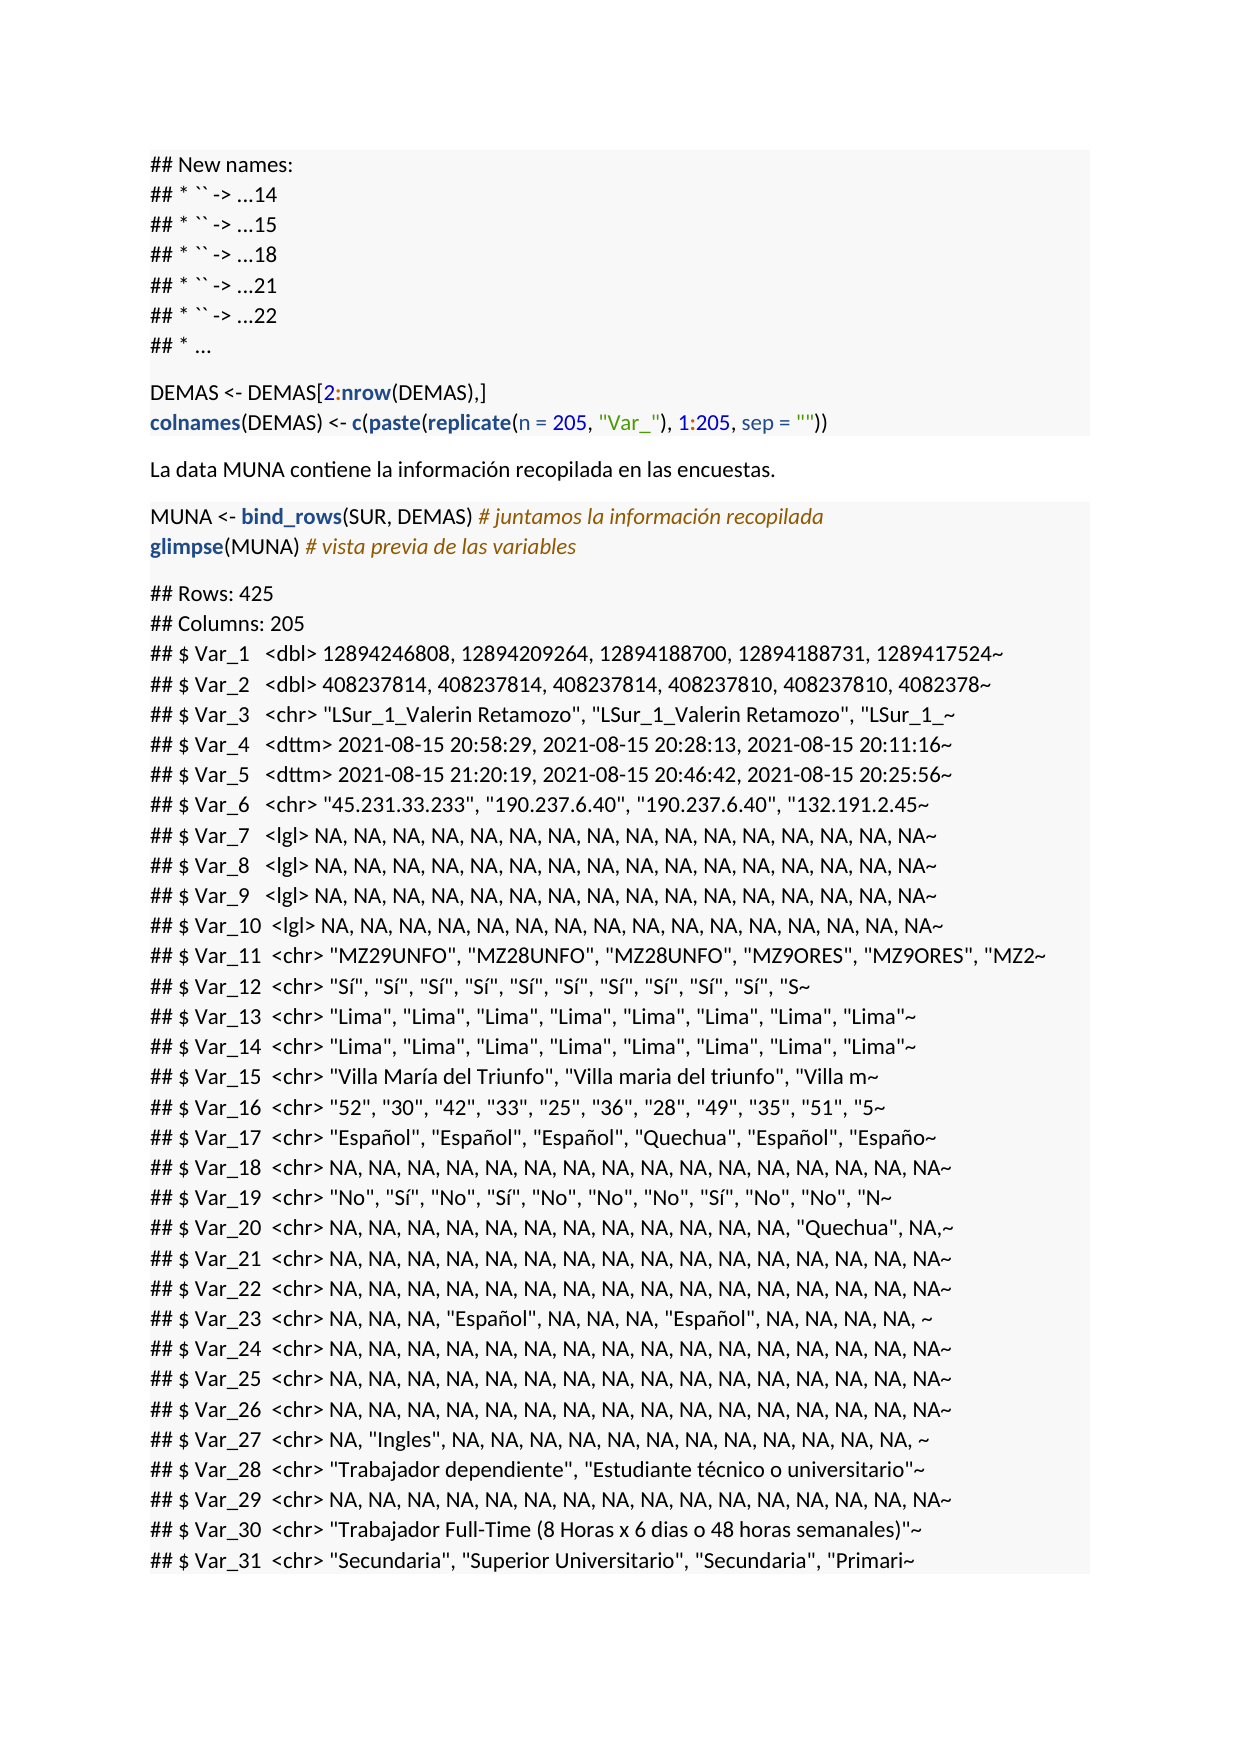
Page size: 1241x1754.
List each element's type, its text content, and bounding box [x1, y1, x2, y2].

text DEMAS <- DEMAS[2:nrow(DEMAS),] colnames(DEMAS) <- c(paste(replicate(n = 205, "Var_"), 1:205, sep = "")) [150, 378, 1090, 436]
text ## New names: ## * `` -> ...14 ## * `` -> ...15 ## * `` -> ...18 ## * `` -> ...21 ## * `` -> ...22 ## * ... [150, 150, 1090, 359]
text MUNA <- bind_rows(SUR, DEMAS) # juntamos la información recopilada glimpse(MUNA) # vista previa de las variables [150, 502, 1090, 560]
